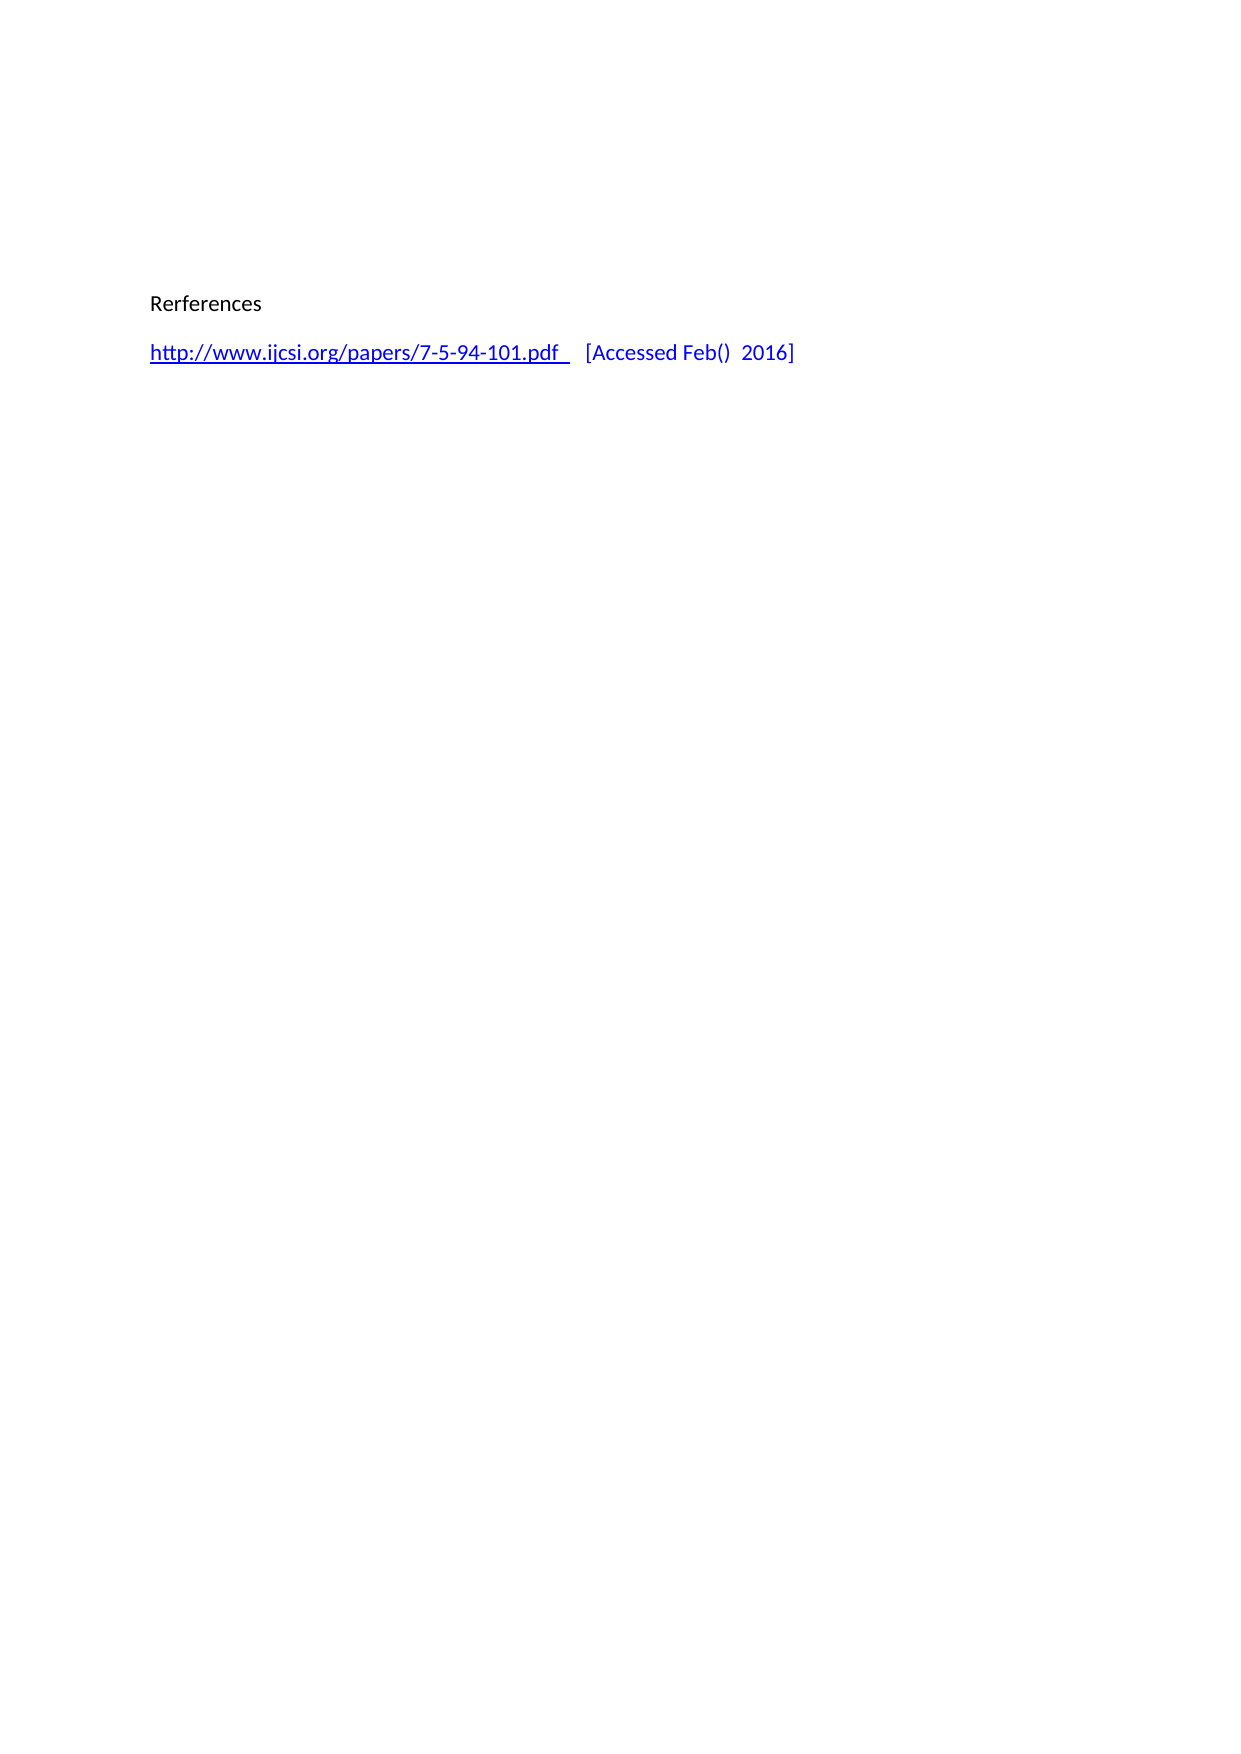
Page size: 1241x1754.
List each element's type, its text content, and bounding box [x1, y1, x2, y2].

text http://www.ijcsi.org/papers/7-5-94-101.pdf [Accessed Feb() 2016] [150, 338, 1090, 366]
text Rerferences [150, 289, 1090, 317]
